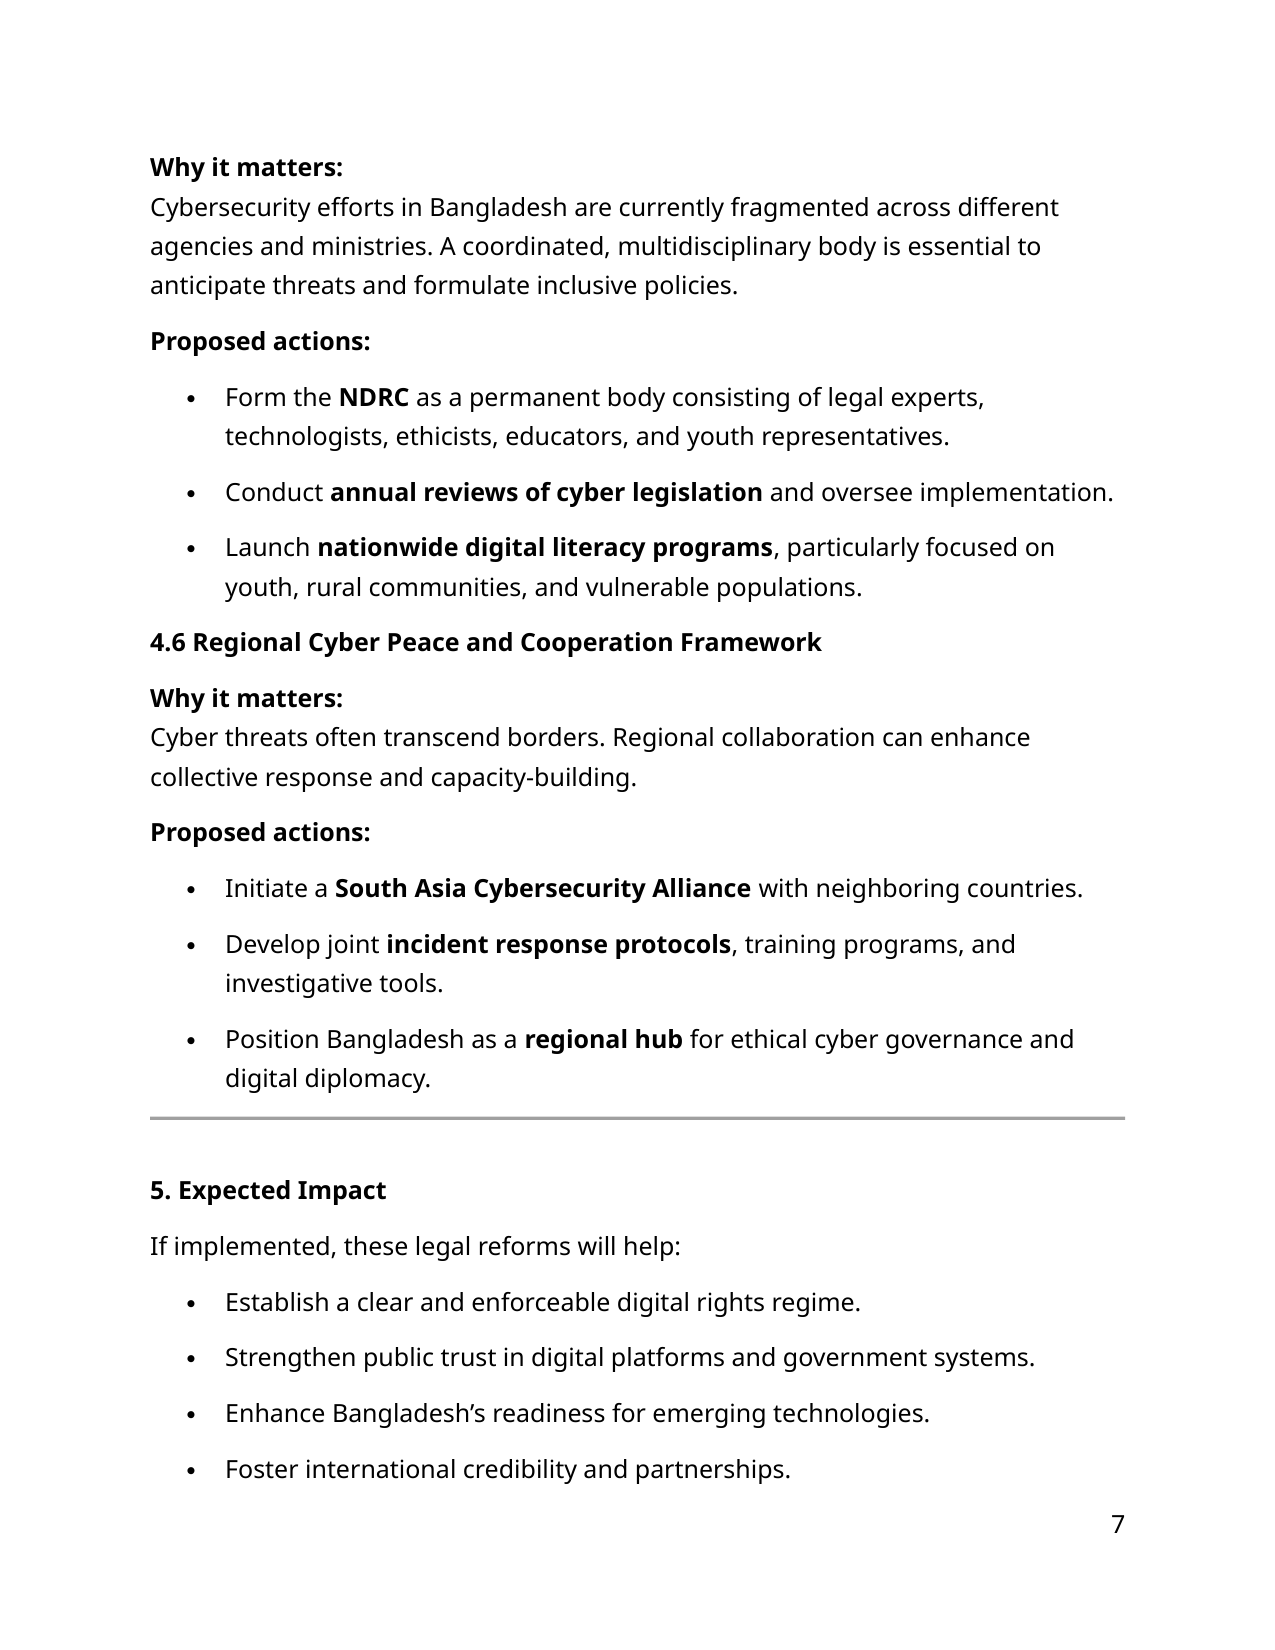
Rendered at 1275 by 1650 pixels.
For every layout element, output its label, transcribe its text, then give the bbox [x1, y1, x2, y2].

text 5. Expected Impact [150, 1172, 1125, 1207]
text 4.6 Regional Cyber Peace and Cooperation Framework [150, 625, 1125, 659]
text Proposed actions: [150, 323, 1125, 357]
list Position Bangladesh as a regional hub for ethical cyber governance and digital diplomacy. [187, 1022, 1125, 1095]
list Launch nationwide digital literacy programs, particularly focused on youth, rural communities, and vulnerable populations. [187, 530, 1125, 603]
list Form the NDRC as a permanent body consisting of legal experts, technologists, ethicists, educators, and youth representatives. [187, 379, 1125, 452]
text If implemented, these legal reforms will help: [150, 1228, 1125, 1262]
text Proposed actions: [150, 815, 1125, 849]
list Initiate a South Asia Cybersecurity Alliance with neighboring countries. [187, 871, 1125, 905]
text Why it matters: Cybersecurity efforts in Bangladesh are currently fragmented across different agencies and ministries. A coordinated, multidisciplinary body is essential to anticipate threats and formulate inclusive policies. [150, 150, 1125, 302]
list Foster international credibility and partnerships. [187, 1452, 1125, 1486]
list Conduct annual reviews of cyber legislation and oversee implementation. [187, 474, 1125, 508]
list Develop joint incident response protocols, training programs, and investigative tools. [187, 927, 1125, 1000]
list Enhance Bangladesh’s readiness for emerging technologies. [187, 1396, 1125, 1430]
text Why it matters: Cyber threats often transcend borders. Regional collaboration can enhance collective response and capacity-building. [150, 681, 1125, 793]
list Establish a clear and enforceable digital rights regime. [187, 1284, 1125, 1318]
list Strengthen public trust in digital platforms and government systems. [187, 1340, 1125, 1374]
